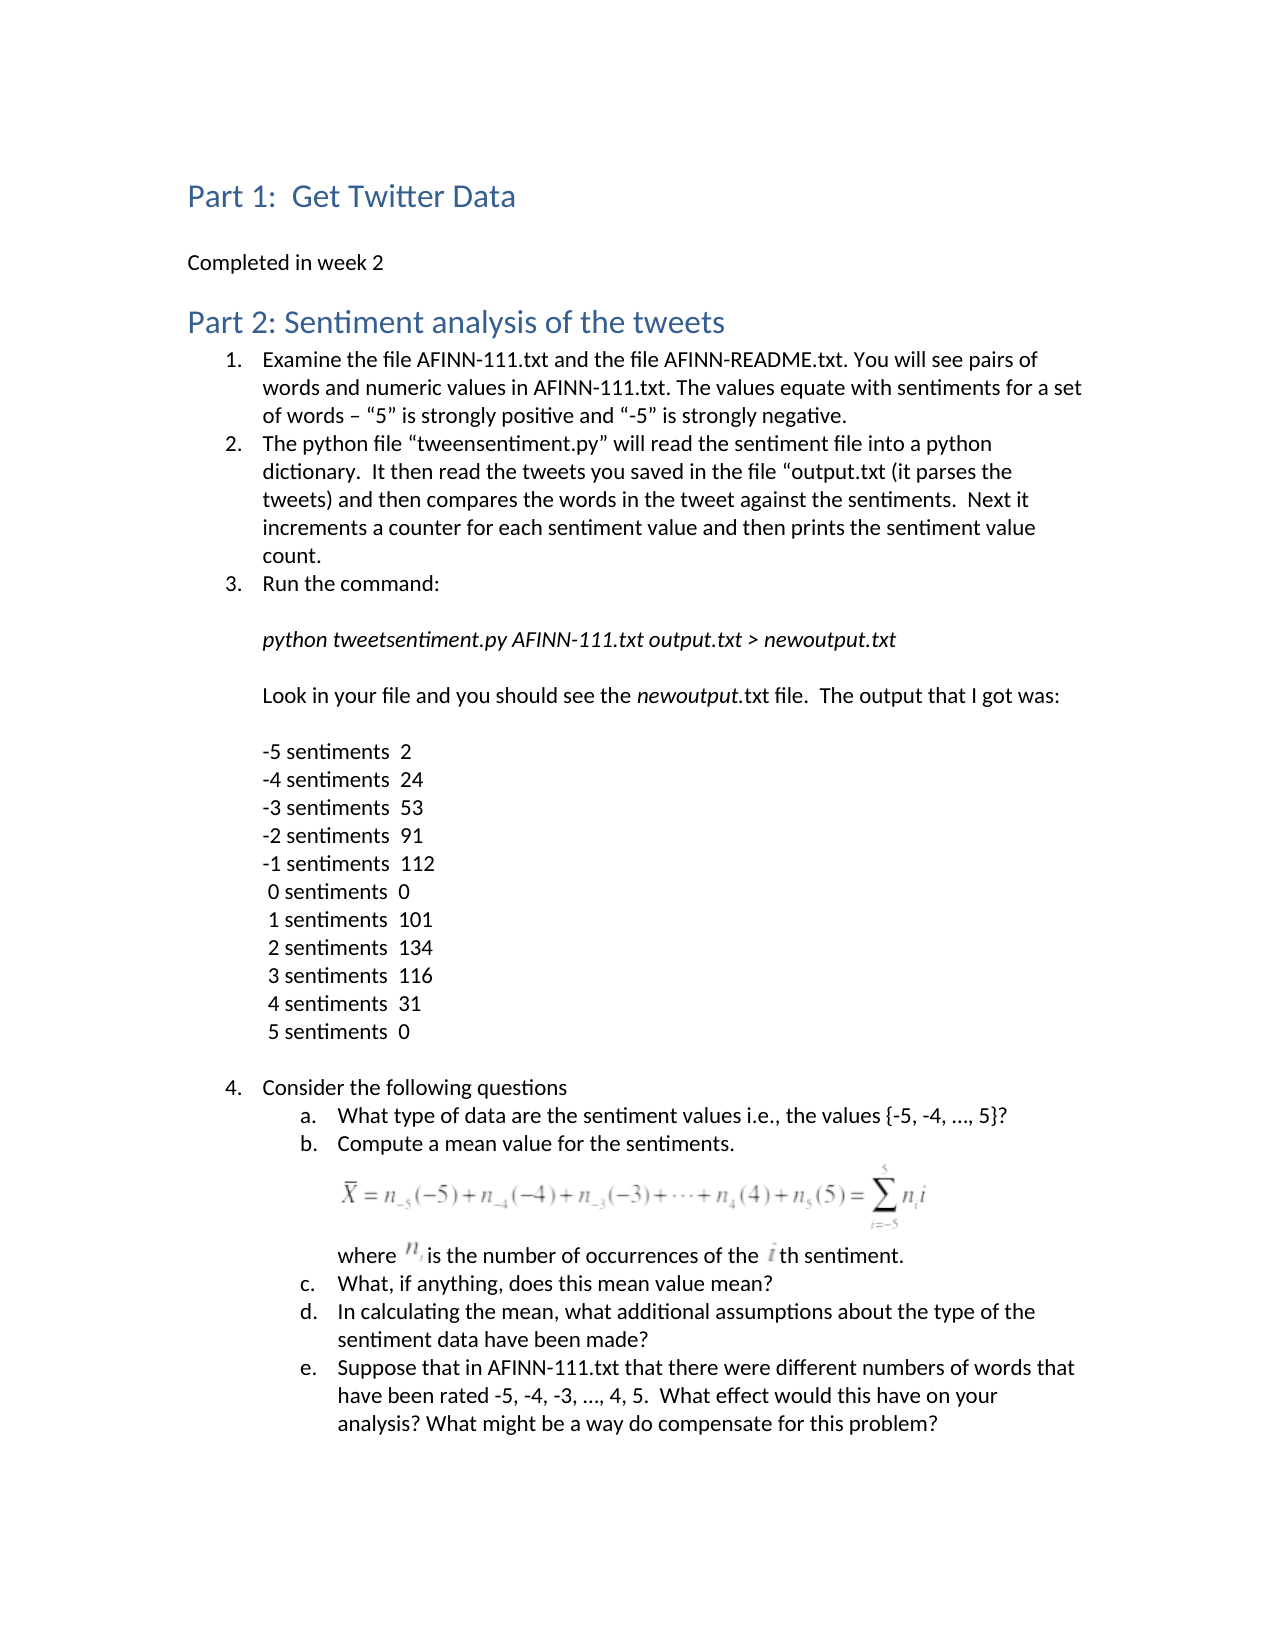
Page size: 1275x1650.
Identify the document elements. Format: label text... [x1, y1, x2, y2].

list In calculating the mean, what additional assumptions about the type of the sentiment data have been made? [300, 1297, 1087, 1353]
text -5 sentiments 2 [262, 737, 1087, 765]
list The python file “tweensentiment.py” will read the sentiment file into a python dictionary. It then read the tweets you saved in the file “output.txt (it parses the tweets) and then compares the words in the tweet against the sentiments. Next it increments a counter for each sentiment value and then prints the sentiment value count. [225, 429, 1087, 569]
list python tweetsentiment.py AFINN-111.txt output.txt > newoutput.txt [262, 625, 1087, 653]
text -3 sentiments 53 [262, 793, 1087, 821]
list Consider the following questions [225, 1073, 1087, 1101]
list Suppose that in AFINN-111.txt that there were different numbers of words that have been rated -5, -4, -3, …, 4, 5. What effect would this have on your analysis? What might be a way do compensate for this problem? [300, 1353, 1087, 1437]
list Examine the file AFINN-111.txt and the file AFINN-README.txt. You will see pairs of words and numeric values in AFINN-111.txt. The values equate with sentiments for a set of words – “5” is strongly positive and “-5” is strongly negative. [225, 345, 1087, 429]
list Run the command: [225, 569, 1087, 597]
text Look in your file and you should see the newoutput.txt file. The output that I got was: [262, 681, 1087, 709]
text 5 sentiments 0 [262, 1017, 1087, 1045]
text -4 sentiments 24 [262, 765, 1087, 793]
subtitle Part 2: Sentiment analysis of the tweets [187, 301, 1087, 341]
list What, if anything, does this mean value mean? [300, 1269, 1087, 1297]
list What type of data are the sentiment values i.e., the values {-5, -4, …, 5}? [300, 1101, 1087, 1129]
text -1 sentiments 112 [262, 849, 1087, 877]
text 0 sentiments 0 [262, 877, 1087, 905]
text Completed in week 2 [187, 248, 1087, 276]
text 3 sentiments 116 [262, 961, 1087, 989]
text 1 sentiments 101 [262, 905, 1087, 933]
list Compute a mean value for the sentiments. [300, 1129, 1087, 1157]
text where is the number of occurrences of the th sentiment. [262, 1230, 1087, 1269]
subtitle Part 1: Get Twitter Data [187, 175, 1087, 216]
text -2 sentiments 91 [262, 821, 1087, 849]
text 2 sentiments 134 [262, 933, 1087, 961]
text 4 sentiments 31 [262, 989, 1087, 1017]
